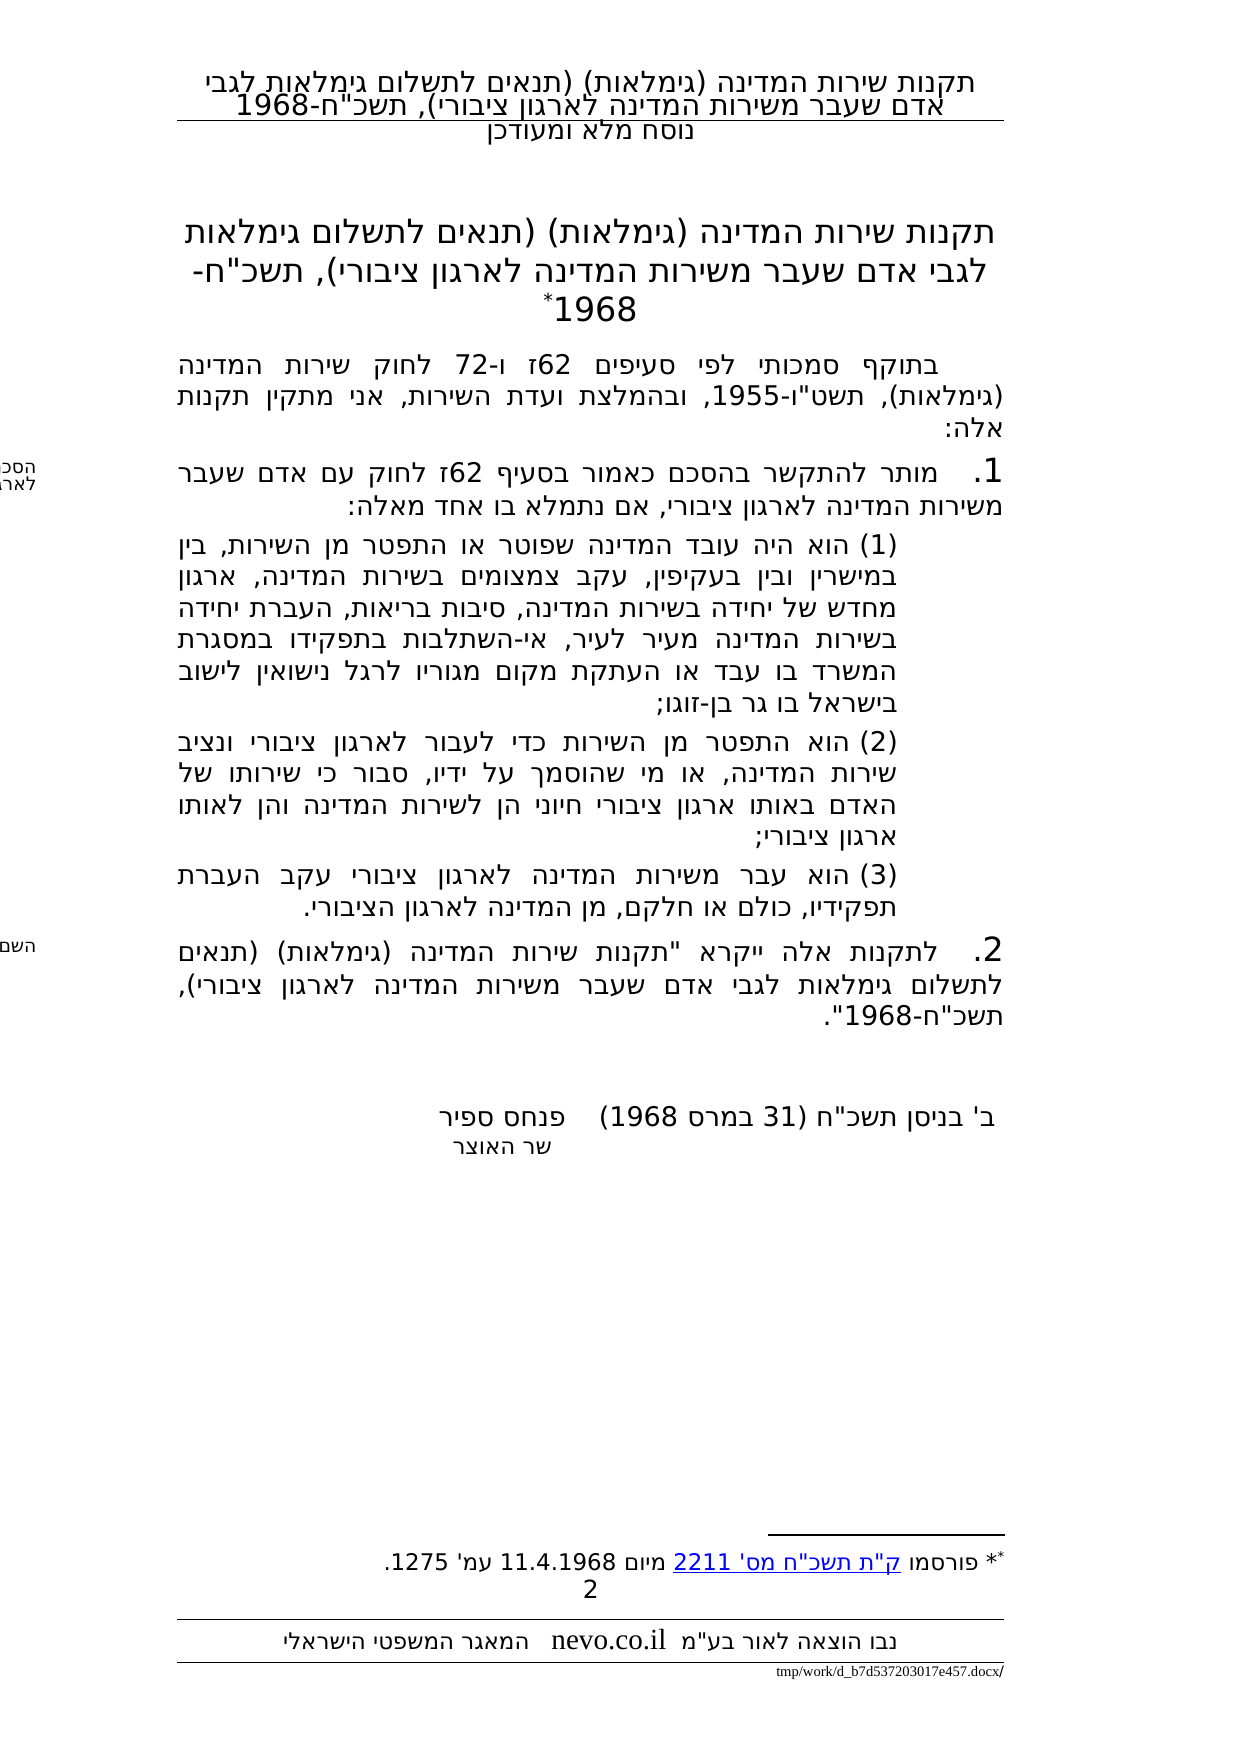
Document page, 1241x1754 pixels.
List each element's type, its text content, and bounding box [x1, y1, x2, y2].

text (2) הוא התפטר מן השירות כדי לעבור לארגון ציבורי ונציב שירות המדינה, או מי שהוסמך על ידיו, סבור כי שירותו של האדם באותו ארגון ציבורי חיוני הן לשירות המדינה והן לאותו ארגון ציבורי; [177, 726, 898, 852]
text בתוקף סמכותי לפי סעיפים 62ז ו-72 לחוק שירות המדינה (גימלאות), תשט"ו-1955, ובהמלצת ועדת השירות, אני מתקין תקנות אלה: [177, 349, 1004, 444]
text שר האוצר [177, 1133, 1004, 1160]
text 1. מותר להתקשר בהסכם כאמור בסעיף 62ז לחוק עם אדם שעבר משירות המדינה לארגון ציבורי, אם נתמלא בו אחד מאלה: [177, 451, 1004, 522]
text תקנות שירות המדינה (גימלאות) (תנאים לתשלום גימלאות לגבי אדם שעבר משירות המדינה לארגון ציבורי), תשכ"ח-1968* [177, 212, 1004, 329]
text (1) הוא היה עובד המדינה שפוטר או התפטר מן השירות, בין במישרין ובין בעקיפין, עקב צמצומים בשירות המדינה, ארגון מחדש של יחידה בשירות המדינה, סיבות בריאות, העברת יחידה בשירות המדינה מעיר לעיר, אי-השתלבות בתפקידו במסגרת המשרד בו עבד או העתקת מקום מגוריו לרגל נישואין לישוב בישראל בו גר בן-זוגו; [177, 529, 898, 718]
text 2. לתקנות אלה ייקרא "תקנות שירות המדינה (גימלאות) (תנאים לתשלום גימלאות לגבי אדם שעבר משירות המדינה לארגון ציבורי), תשכ"ח-1968". [177, 930, 1004, 1032]
text (3) הוא עבר משירות המדינה לארגון ציבורי עקב העברת תפקידיו, כולם או חלקם, מן המדינה לארגון הציבורי. [177, 860, 898, 923]
text ב' בניסן תשכ"ח (31 במרס 1968) פנחס ספיר [177, 1102, 1004, 1133]
